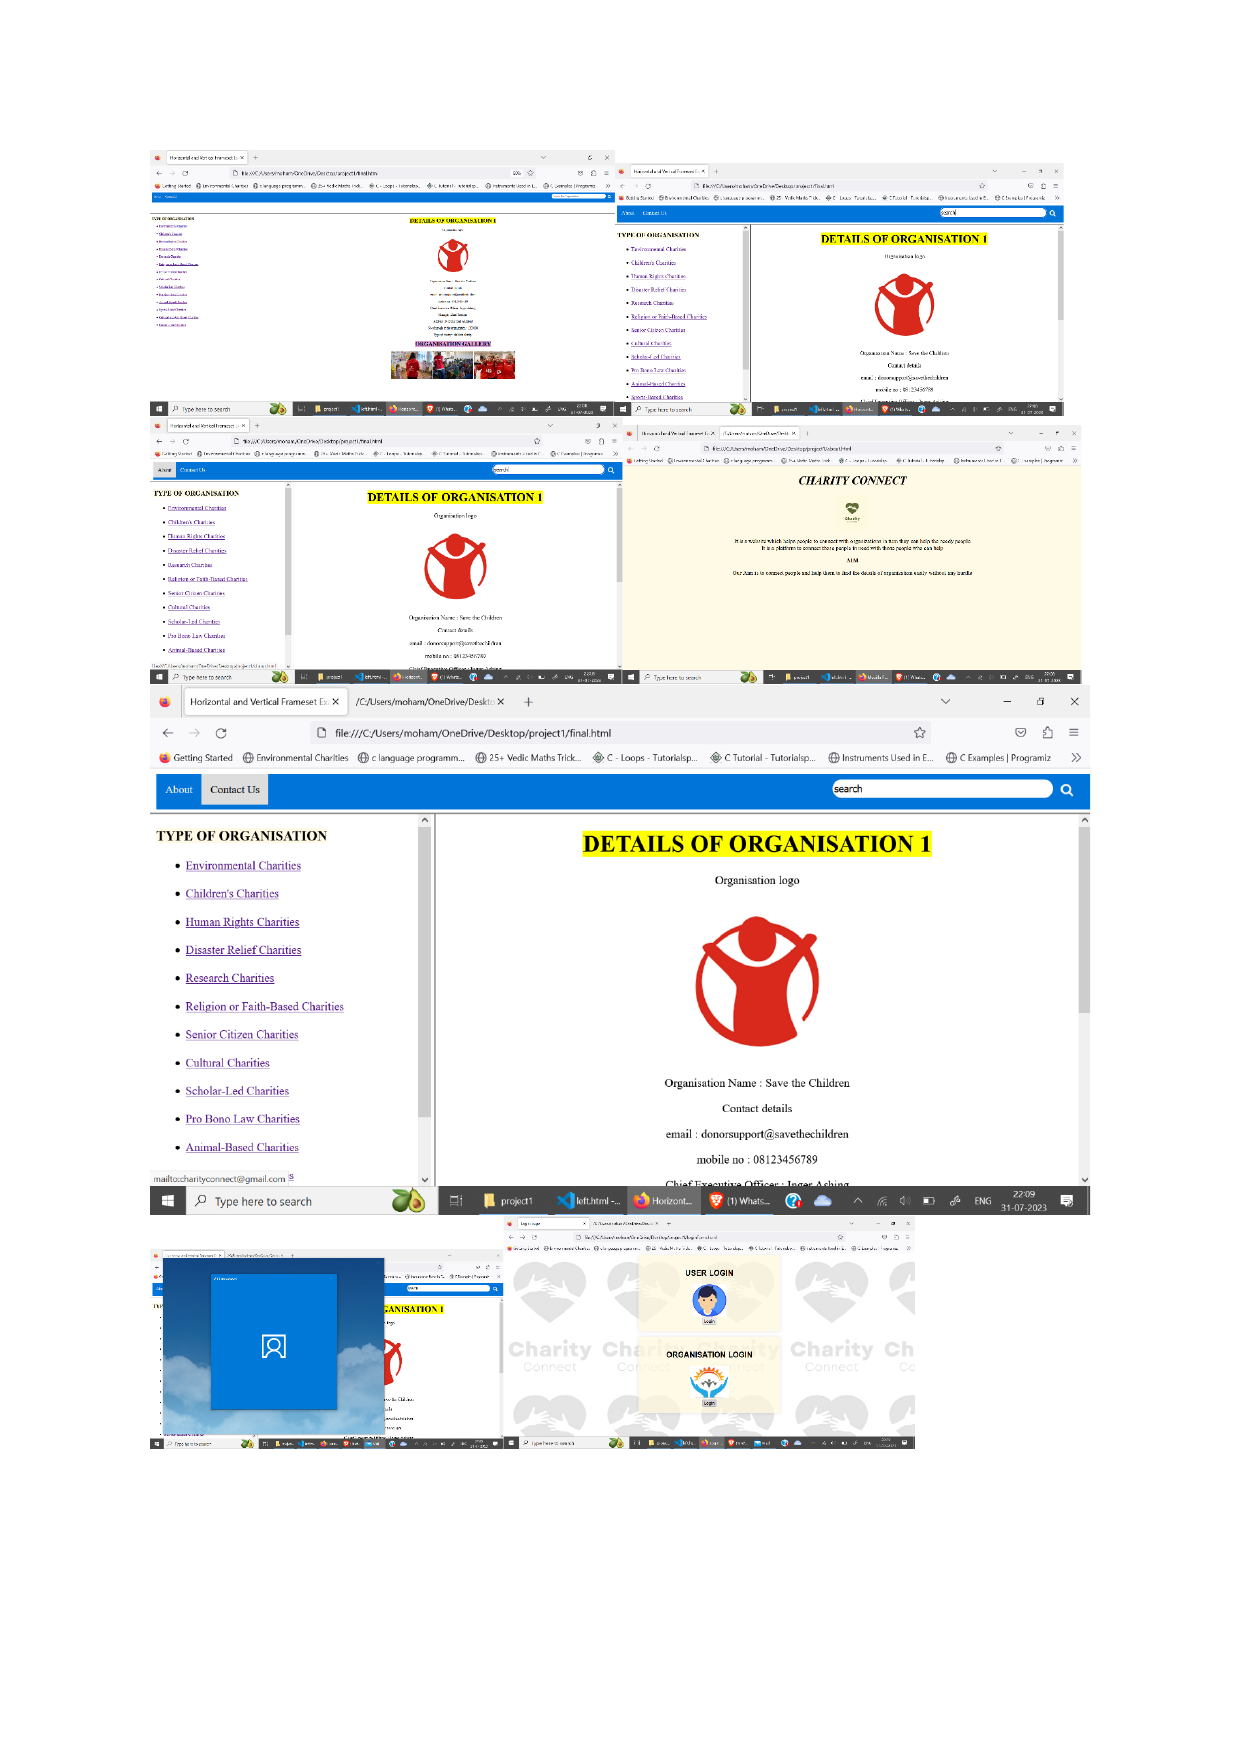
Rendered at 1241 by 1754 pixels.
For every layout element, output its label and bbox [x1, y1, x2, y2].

picture [150, 685, 1091, 1215]
picture [150, 150, 1064, 416]
picture [150, 417, 1082, 684]
picture [150, 1216, 915, 1449]
